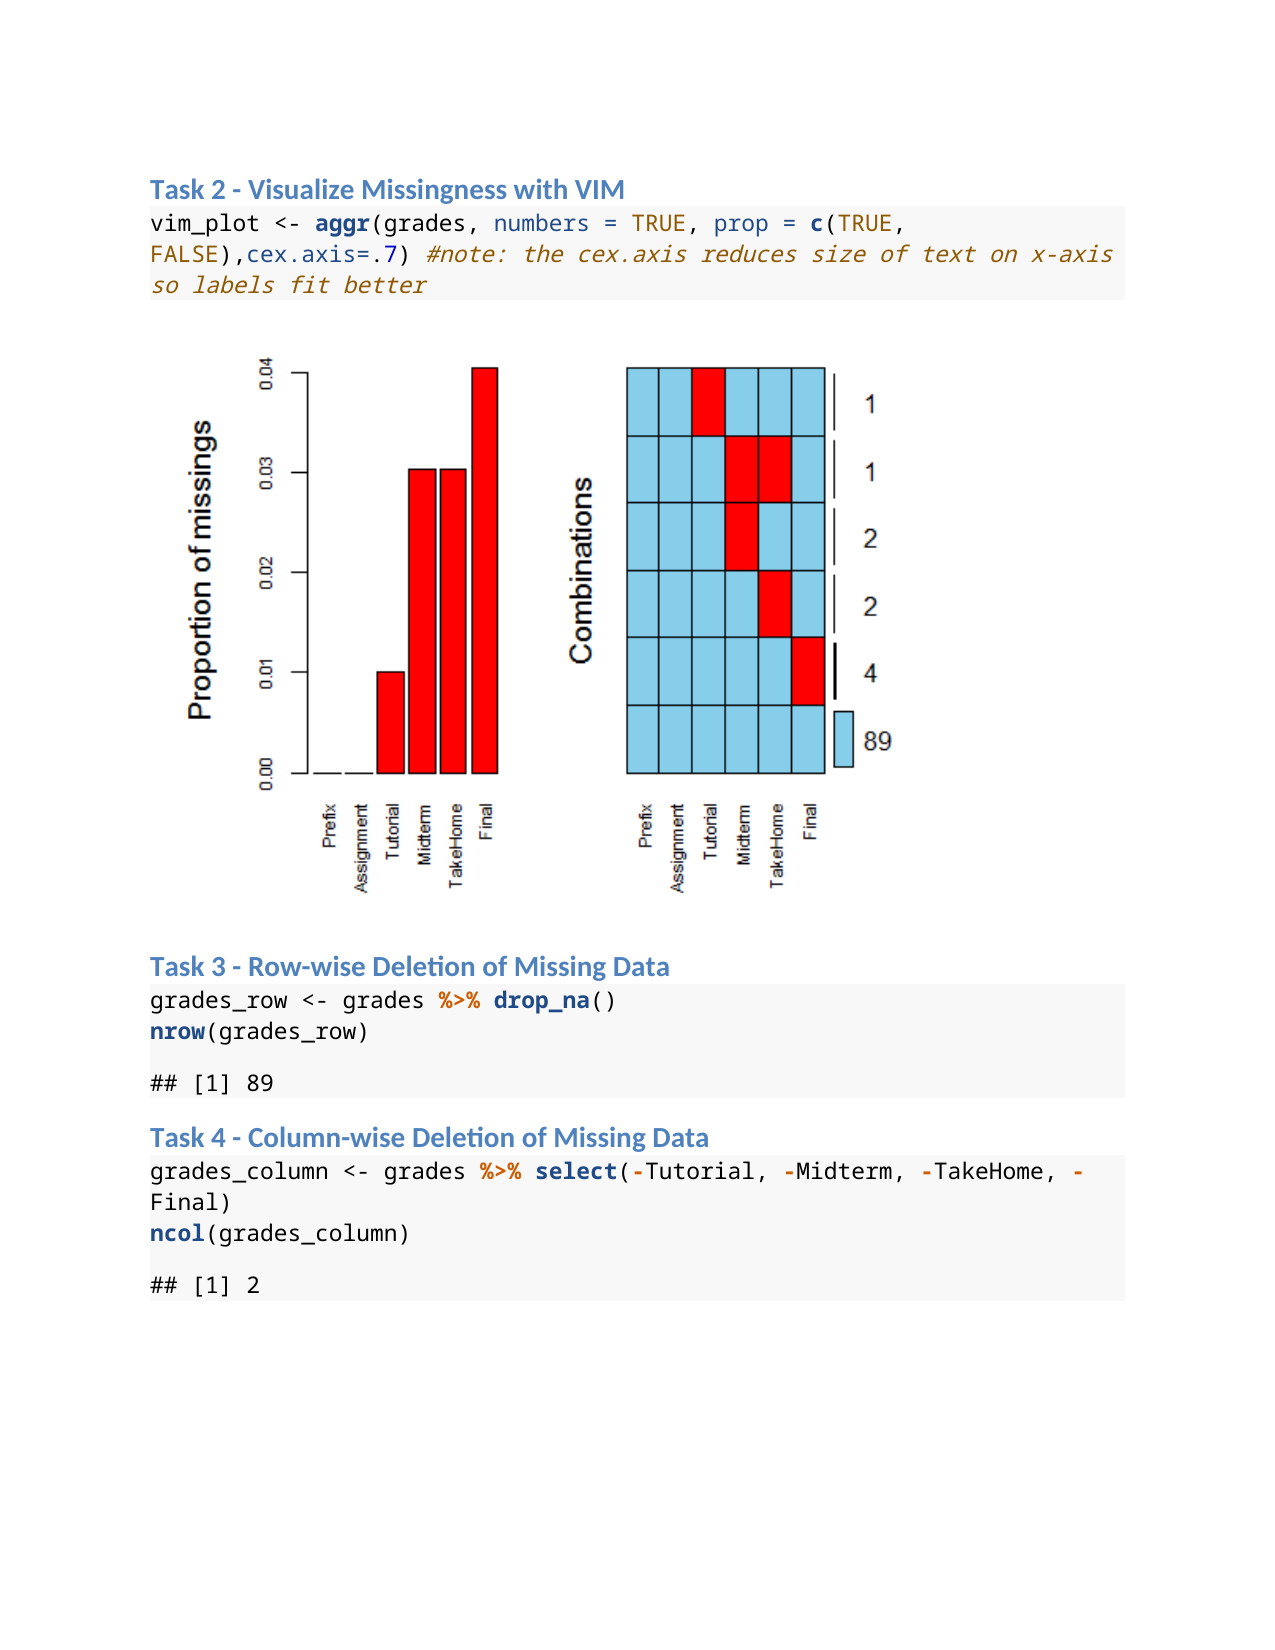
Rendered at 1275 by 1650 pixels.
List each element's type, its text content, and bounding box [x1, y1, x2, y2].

text grades_row <- grades %>% drop_na() nrow(grades_row) [370, 984, 1125, 1046]
subtitle Task 3 - Row-wise Deletion of Missing Data [150, 948, 1125, 984]
text ## [1] 89 [150, 1067, 1125, 1098]
text ## [1] 2 [150, 1269, 1125, 1301]
text grades_column <- grades %>% select(-Tutorial, -Midterm, -TakeHome, -Final) ncol(grades_column) [150, 1155, 1125, 1249]
subtitle Task 2 - Visualize Missingness with VIM [150, 171, 1125, 206]
text vim_plot <- aggr(grades, numbers = TRUE, prop = c(TRUE, FALSE),cex.axis=.7) #note: the cex.axis reduces size of text on x-axis so labels fit better [425, 206, 1125, 300]
picture [168, 321, 927, 928]
subtitle Task 4 - Column-wise Deletion of Missing Data [150, 1119, 1125, 1155]
